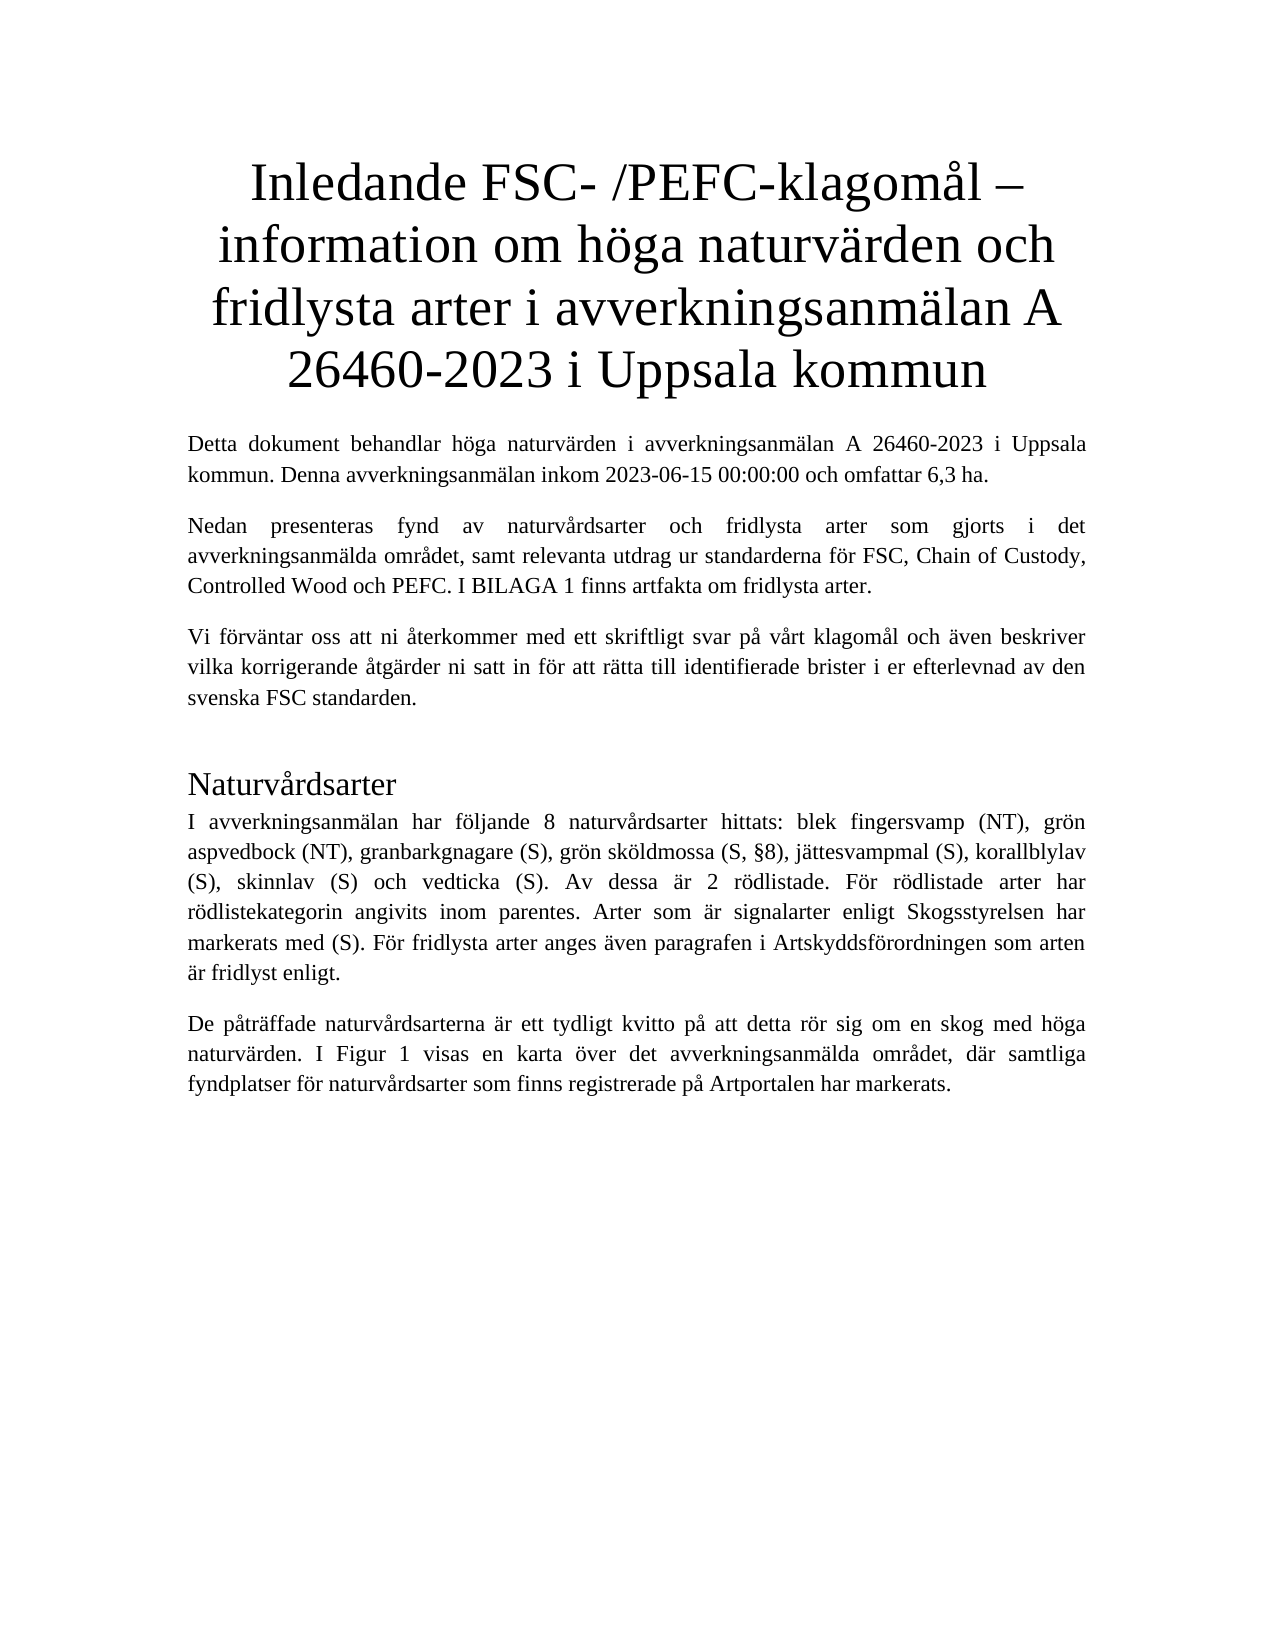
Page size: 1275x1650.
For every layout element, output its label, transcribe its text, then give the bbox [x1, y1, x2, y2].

text De påträffade naturvårdsarterna är ett tydligt kvitto på att detta rör sig om en skog med höga naturvärden. I Figur 1 visas en karta över det avverkningsanmälda området, där samtliga fyndplatser för naturvårdsarter som finns registrerade på Artportalen har markerats. [187, 1010, 1087, 1097]
text Vi förväntar oss att ni återkommer med ett skriftligt svar på vårt klagomål och även beskriver vilka korrigerande åtgärder ni satt in för att rätta till identifierade brister i er efterlevnad av den svenska FSC standarden. [187, 623, 1087, 710]
subtitle Naturvårdsarter [187, 764, 1087, 802]
text I avverkningsanmälan har följande 8 naturvårdsarter hittats: blek fingersvamp (NT), grön aspvedbock (NT), granbarkgnagare (S), grön sköldmossa (S, §8), jättesvampmal (S), korallblylav (S), skinnlav (S) och vedticka (S). Av dessa är 2 rödlistade. För rödlistade arter har rödlistekategorin angivits inom parentes. Arter som är signalarter enligt Skogsstyrelsen har markerats med (S). För fridlysta arter anges även paragrafen i Artskyddsförordningen som arten är fridlyst enligt. [187, 808, 1087, 985]
text Nedan presenteras fynd av naturvårdsarter och fridlysta arter som gjorts i det avverkningsanmälda området, samt relevanta utdrag ur standarderna för FSC, Chain of Custody, Controlled Wood och PEFC. I BILAGA 1 finns artfakta om fridlysta arter. [187, 512, 1087, 598]
text Detta dokument behandlar höga naturvärden i avverkningsanmälan A 26460-2023 i Uppsala kommun. Denna avverkningsanmälan inkom 2023-06-15 00:00:00 och omfattar 6,3 ha. [187, 430, 1087, 487]
title Inledande FSC- /PEFC-klagomål – information om höga naturvärden och fridlysta arter i avverkningsanmälan A 26460-2023 i Uppsala kommun [187, 150, 1087, 399]
